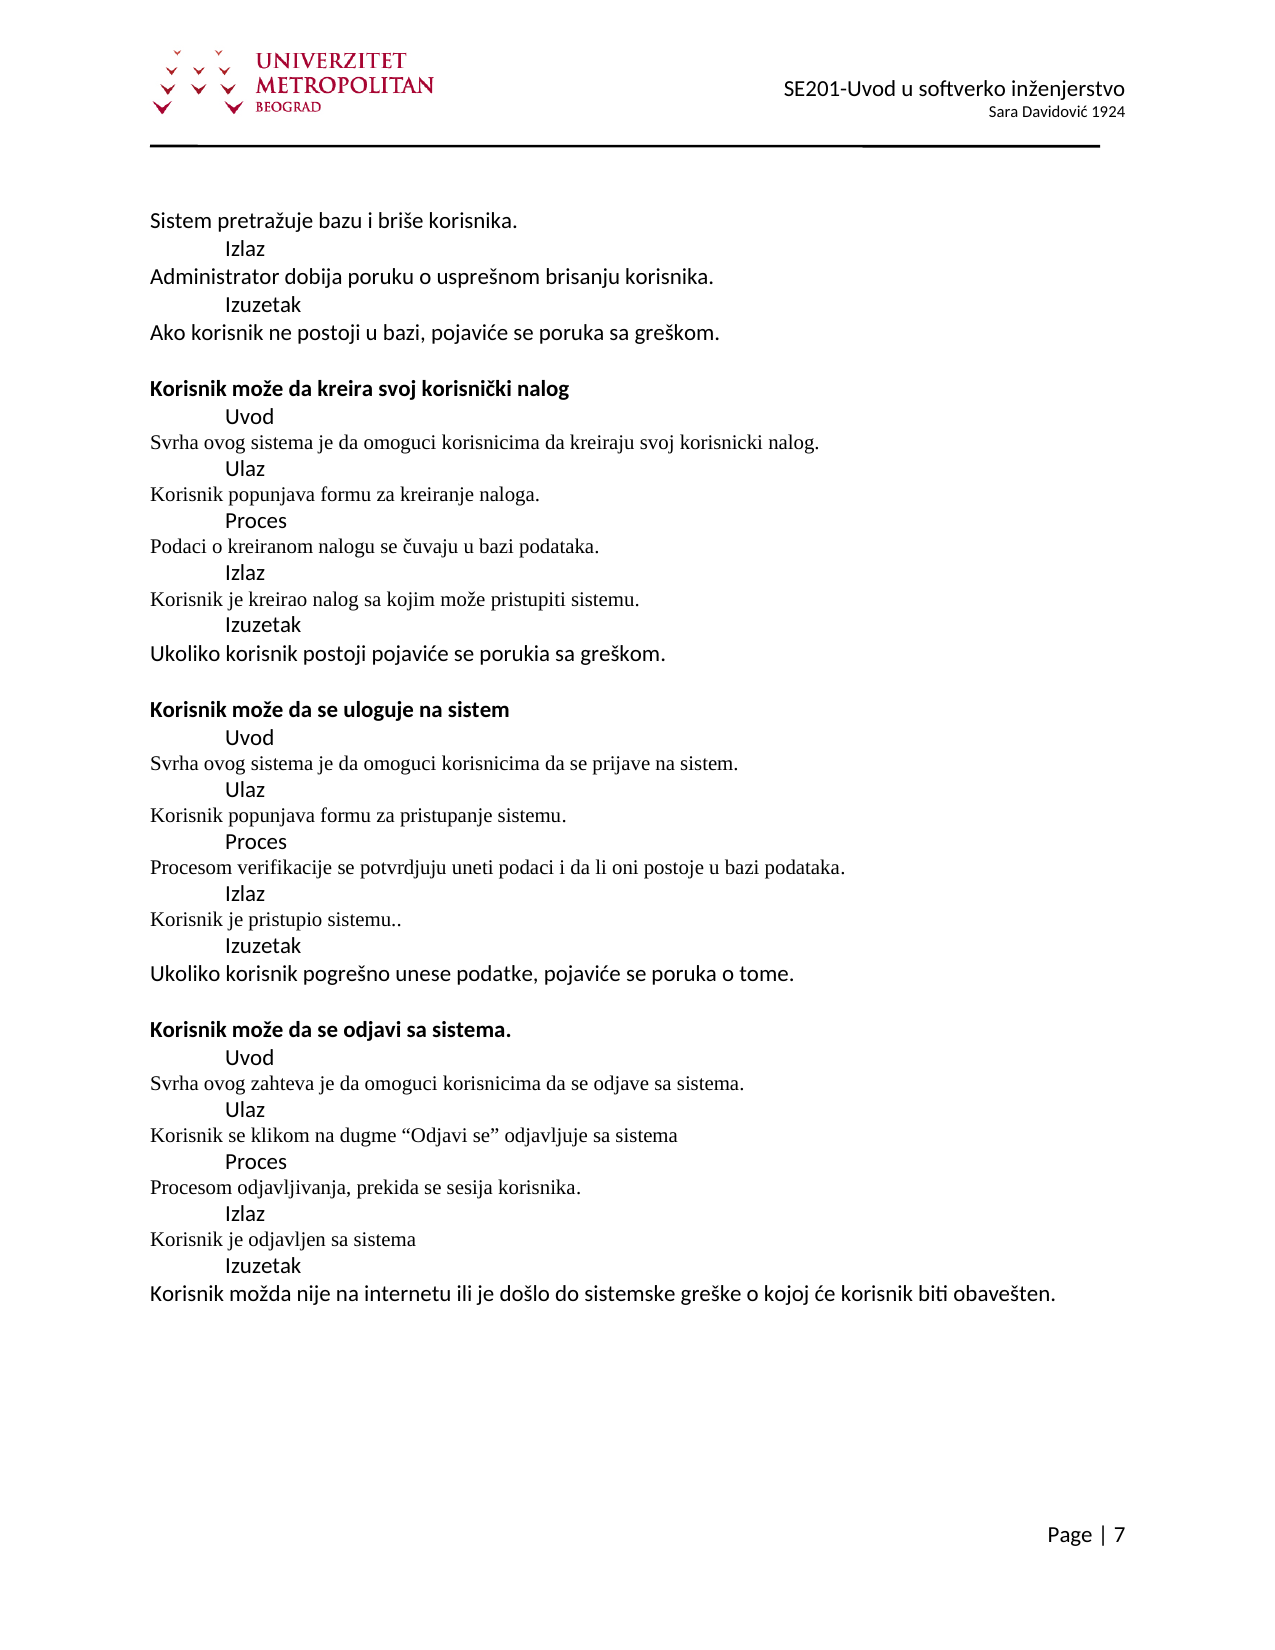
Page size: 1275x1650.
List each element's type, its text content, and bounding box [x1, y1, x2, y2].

text Proces [150, 827, 1125, 855]
text Svrha ovog sistema je da omoguci korisnicima da se prijave na sistem. [150, 751, 1125, 775]
picture [143, 39, 443, 122]
text Izuzetak [150, 1251, 1125, 1279]
text Ulaz [150, 1095, 1125, 1123]
text Izlaz [150, 558, 1125, 587]
text Korisnik se klikom na dugme “Odjavi se” odjavljuje sa sistema [150, 1123, 1125, 1147]
text Korisnik popunjava formu za pristupanje sistemu. [150, 803, 1125, 827]
text Izuzetak [150, 931, 1125, 959]
text Proces [150, 506, 1125, 534]
text Izlaz [150, 1199, 1125, 1227]
text Ukoliko korisnik postoji pojaviće se porukia sa greškom. [150, 639, 1125, 667]
text Izlaz [150, 879, 1125, 907]
subtitle Korisnik može da se uloguje na sistem [150, 695, 1125, 723]
text Izuzetak [150, 290, 1125, 318]
text Procesom odjavljivanja, prekida se sesija korisnika. [150, 1175, 1125, 1199]
text Korisnik je odjavljen sa sistema [150, 1227, 1125, 1251]
text Izlaz [150, 234, 1125, 262]
text Korisnik popunjava formu za kreiranje naloga. [150, 482, 1125, 506]
text Uvod [150, 1043, 1125, 1071]
text Procesom verifikacije se potvrdjuju uneti podaci i da li oni postoje u bazi podataka. [150, 855, 1125, 879]
text Izuzetak [150, 611, 1125, 639]
subtitle Korisnik može da se odjavi sa sistema. [150, 1015, 1125, 1043]
text Korisnik možda nije na internetu ili je došlo do sistemske greške o kojoj će korisnik biti obavešten. [150, 1279, 1125, 1307]
text Korisnik je pristupio sistemu.. [150, 907, 1125, 931]
text Ulaz [150, 775, 1125, 803]
text Administrator dobija poruku o usprešnom brisanju korisnika. [150, 262, 1125, 290]
text Korisnik je kreirao nalog sa kojim može pristupiti sistemu. [150, 587, 1125, 611]
text Ako korisnik ne postoji u bazi, pojaviće se poruka sa greškom. [150, 318, 1125, 346]
text Podaci o kreiranom nalogu se čuvaju u bazi podataka. [150, 534, 1125, 558]
text Svrha ovog zahteva je da omoguci korisnicima da se odjave sa sistema. [150, 1071, 1125, 1095]
text Proces [150, 1147, 1125, 1175]
text Ukoliko korisnik pogrešno unese podatke, pojaviće se poruka o tome. [150, 959, 1125, 987]
subtitle Korisnik može da kreira svoj korisnički nalog [150, 374, 1125, 402]
text Uvod [150, 723, 1125, 751]
text Svrha ovog sistema je da omoguci korisnicima da kreiraju svoj korisnicki nalog. [150, 430, 1125, 454]
text Sistem pretražuje bazu i briše korisnika. [150, 206, 1125, 234]
text Uvod [150, 402, 1125, 430]
text Ulaz [150, 454, 1125, 482]
